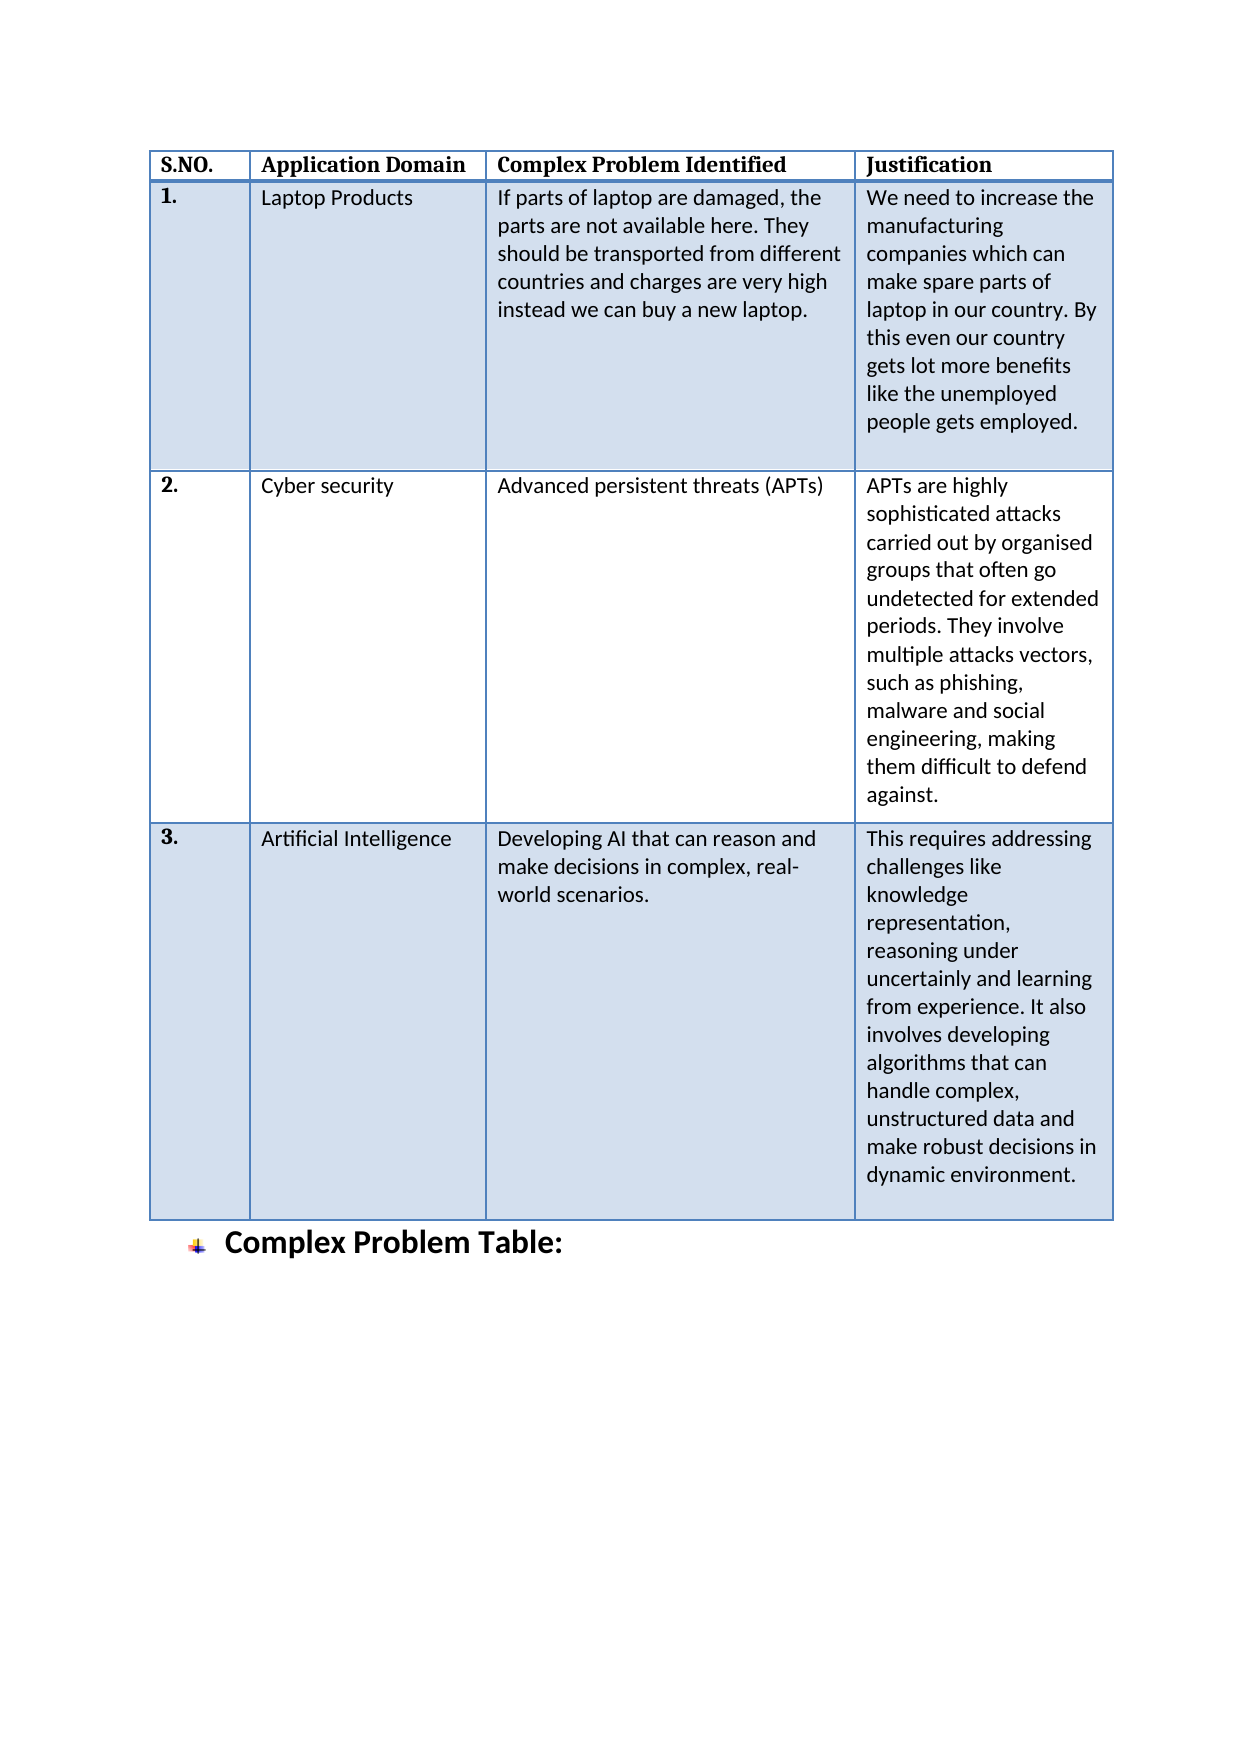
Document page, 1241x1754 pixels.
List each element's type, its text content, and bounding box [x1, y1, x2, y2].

table_header Application Domain [251, 152, 485, 178]
table_cell If parts of laptop are damaged, the parts are not available here. They should be transported from different countries and charges are very high instead we can buy a new laptop. [487, 183, 854, 469]
picture [188, 1237, 206, 1254]
table_cell Artificial Intelligence [251, 824, 485, 1219]
table_cell This requires addressing challenges like knowledge representation, reasoning under uncertainly and learning from experience. It also involves developing algorithms that can handle complex, unstructured data and make robust decisions in dynamic environment. [856, 824, 1112, 1219]
table_cell APTs are highly sophisticated attacks carried out by organised groups that often go undetected for extended periods. They involve multiple attacks vectors, such as phishing, malware and social engineering, making them difficult to defend against. [856, 472, 1112, 822]
table_header Complex Problem Identified [487, 152, 854, 178]
table_cell 2. [151, 472, 249, 822]
table_cell Laptop Products [251, 183, 485, 469]
table_cell We need to increase the manufacturing companies which can make spare parts of laptop in our country. By this even our country gets lot more benefits like the unemployed people gets employed. [856, 183, 1112, 469]
table_cell Developing AI that can reason and make decisions in complex, real-world scenarios. [487, 824, 854, 1219]
table_cell 1. [151, 183, 249, 469]
list Complex Problem Table: [187, 1221, 1090, 1262]
table_header Justification [856, 152, 1112, 178]
table_cell 3. [151, 824, 249, 1219]
table_cell Advanced persistent threats (APTs) [487, 472, 854, 822]
table_cell Cyber security [251, 472, 485, 822]
table_header S.NO. [151, 152, 249, 178]
